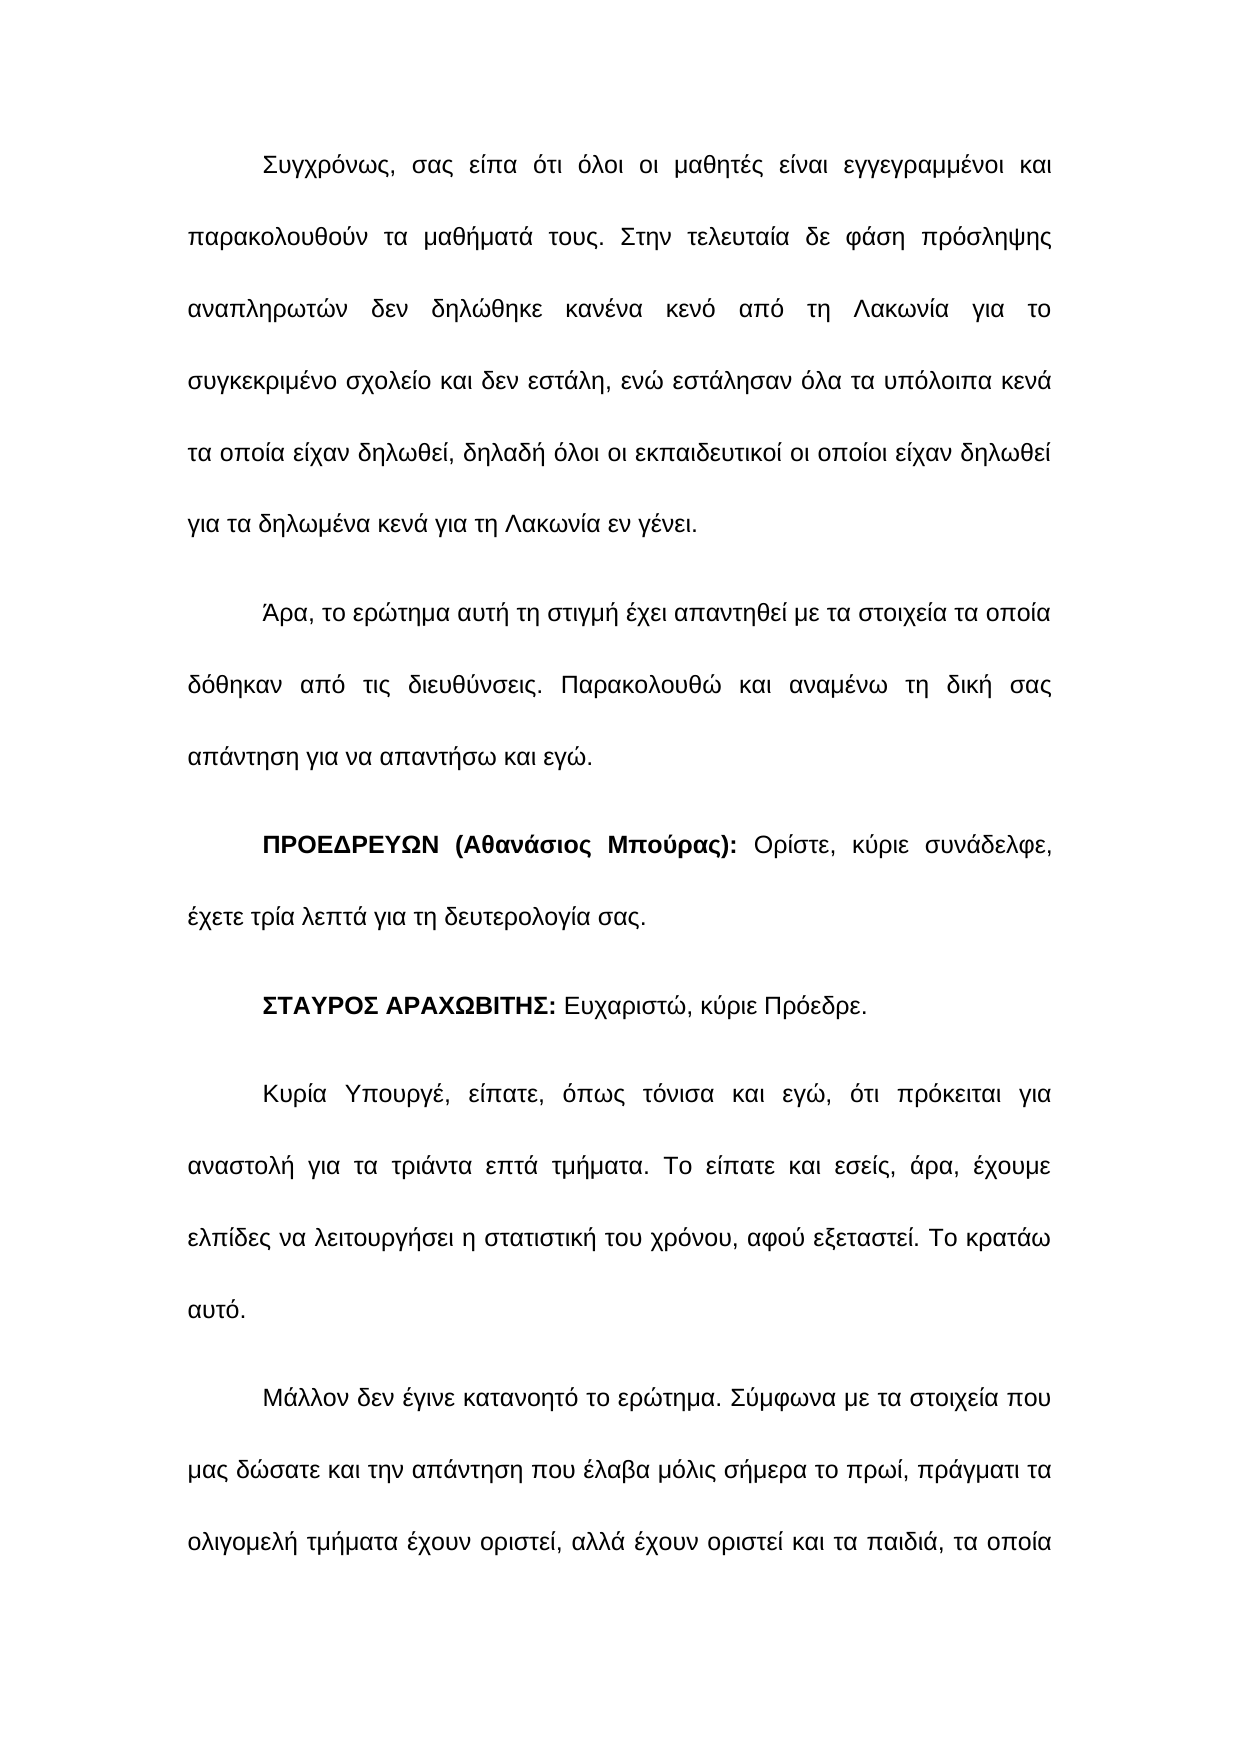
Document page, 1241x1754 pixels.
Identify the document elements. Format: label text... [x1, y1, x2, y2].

text ΠΡΟΕΔΡΕΥΩΝ (Αθανάσιος Μπούρας): Ορίστε, κύριε συνάδελφε, έχετε τρία λεπτά για τη δευτερολογία σας. [187, 830, 1053, 931]
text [187, 1383, 1053, 1556]
text Κυρία Υπουργέ, είπατε, όπως τόνισα και εγώ, ότι πρόκειται για αναστολή για τα τριάντα επτά τμήματα. Το είπατε και εσείς, άρα, έχουμε ελπίδες να λειτουργήσει η στατιστική του χρόνου, αφού εξεταστεί. Το κρατάω αυτό. [187, 1079, 1053, 1323]
text Άρα, το ερώτημα αυτή τη στιγμή έχει απαντηθεί με τα στοιχεία τα οποία δόθηκαν από τις διευθύνσεις. Παρακολουθώ και αναμένω τη δική σας απάντηση για να απαντήσω και εγώ. [187, 598, 1053, 770]
text Συγχρόνως, σας είπα ότι όλοι οι μαθητές είναι εγγεγραμμένοι και παρακολουθούν τα μαθήματά τους. Στην τελευταία δε φάση πρόσληψης αναπληρωτών δεν δηλώθηκε κανένα κενό από τη Λακωνία για το συγκεκριμένο σχολείο και δεν εστάλη, ενώ εστάλησαν όλα τα υπόλοιπα κενά τα οποία είχαν δηλωθεί, δηλαδή όλοι οι εκπαιδευτικοί οι οποίοι είχαν δηλωθεί για τα δηλωμένα κενά για τη Λακωνία εν γένει. [187, 150, 1053, 538]
text ΣΤΑΥΡΟΣ ΑΡΑΧΩΒΙΤΗΣ: Ευχαριστώ, κύριε Πρόεδρε. [187, 991, 1053, 1019]
